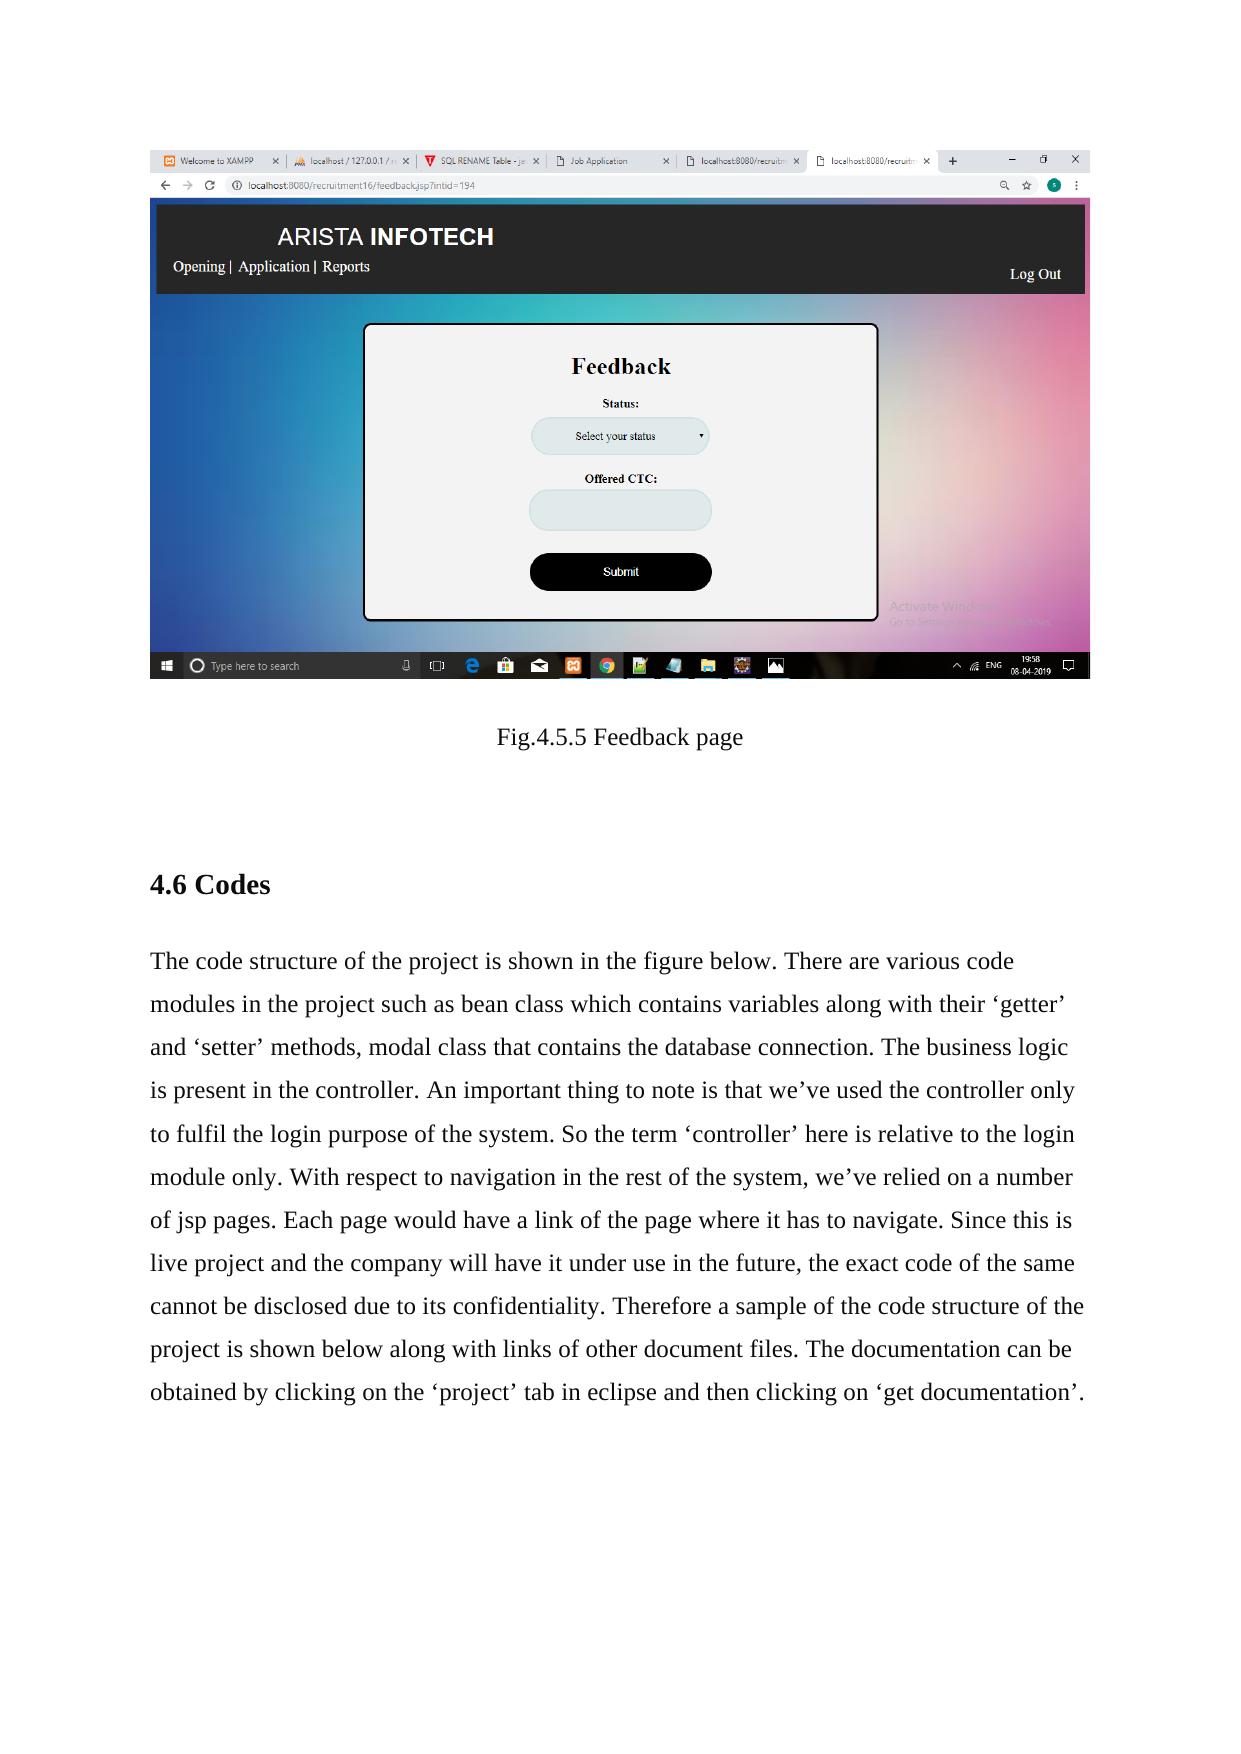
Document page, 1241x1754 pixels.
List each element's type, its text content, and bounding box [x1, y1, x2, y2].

text The code structure of the project is shown in the figure below. There are various code modules in the project such as bean class which contains variables along with their ‘getter’ and ‘setter’ methods, modal class that contains the database connection. The business logic is present in the controller. An important thing to note is that we’ve used the controller only to fulfil the login purpose of the system. So the term ‘controller’ here is relative to the login module only. With respect to navigation in the rest of the system, we’ve relied on a number of jsp pages. Each page would have a link of the page where it has to navigate. Since this is live project and the company will have it under use in the future, the exact code of the same cannot be disclosed due to its confidentiality. Therefore a sample of the code structure of the project is shown below along with links of other document files. The documentation can be obtained by clicking on the ‘project’ tab in eclipse and then clicking on ‘get documentation’. [150, 946, 1090, 1406]
picture [150, 150, 1091, 679]
text Fig.4.5.5 Feedback page [150, 722, 1090, 751]
text 4.6 Codes [150, 867, 1090, 900]
